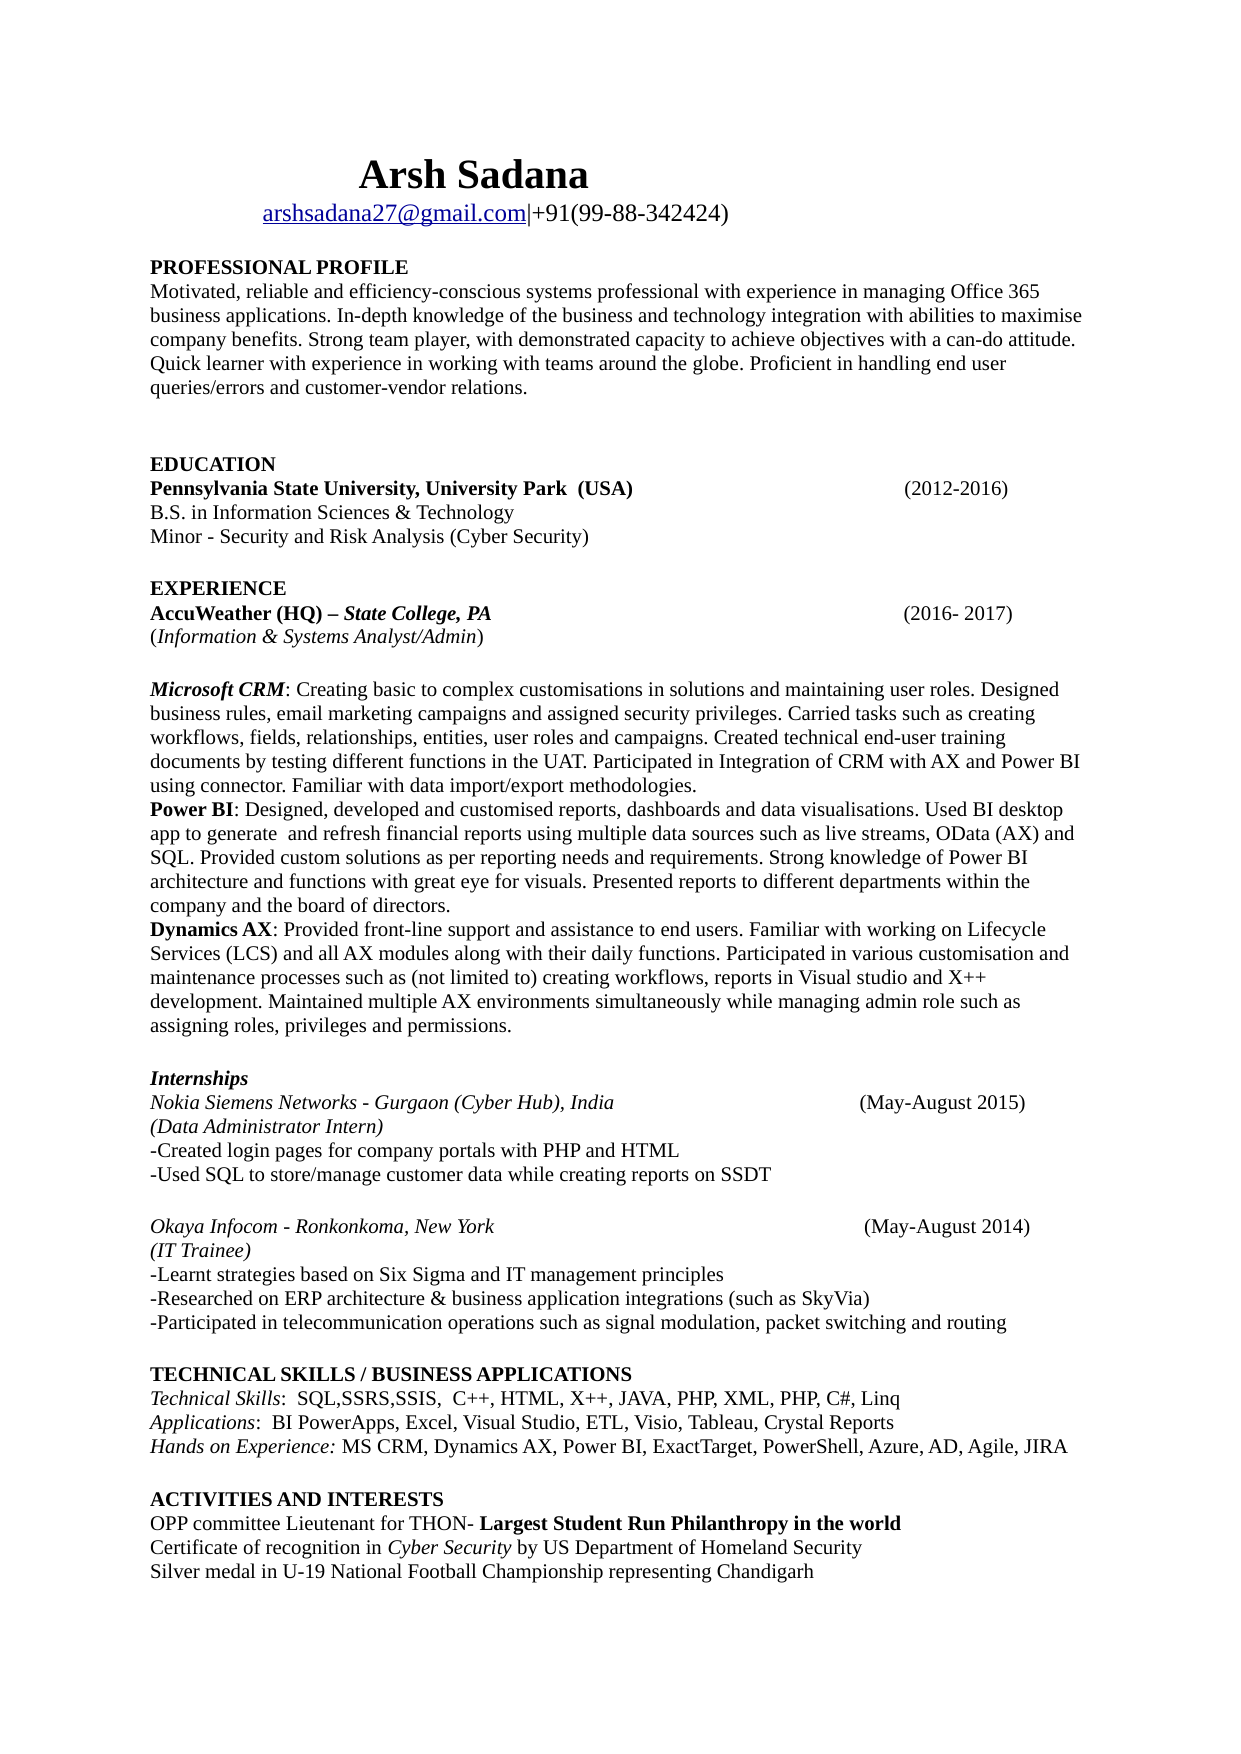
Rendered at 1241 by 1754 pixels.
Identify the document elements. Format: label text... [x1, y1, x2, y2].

text Internships [150, 1069, 1090, 1093]
text TECHNICAL SKILLS / BUSINESS APPLICATIONS [150, 1367, 1090, 1391]
text AccuWeather (HQ) – State College, PA (2016- 2017) [150, 603, 1090, 627]
text EXPERIENCE [150, 578, 1090, 603]
text OPP committee Lieutenant for THON- Largest Student Run Philanthropy in the world [150, 1516, 1090, 1540]
text Arsh Sadana [150, 150, 1090, 198]
text Nokia Siemens Networks - Gurgaon (Cyber Hub), India (May-August 2015) [150, 1093, 1090, 1117]
text -Created login pages for company portals with PHP and HTML [150, 1141, 1090, 1165]
text -Researched on ERP architecture & business application integrations (such as SkyVia) [150, 1290, 1090, 1314]
text -Participated in telecommunication operations such as signal modulation, packet switching and routing [150, 1314, 1090, 1338]
text EDUCATION [150, 453, 1090, 478]
text Okaya Infocom - Ronkonkoma, New York (May-August 2014) [150, 1218, 1090, 1242]
text Dynamics AX: Provided front-line support and assistance to end users. Familiar with working on Lifecycle Services (LCS) and all AX modules along with their daily functions. Participated in various customisation and maintenance processes such as (not limited to) creating workflows, reports in Visual studio and X++ development. Maintained multiple AX environments simultaneously while managing admin role such as assigning roles, privileges and permissions. [150, 920, 1090, 1040]
text Power BI: Designed, developed and customised reports, dashboards and data visualisations. Used BI desktop app to generate and refresh financial reports using multiple data sources such as live streams, OData (AX) and SQL. Provided custom solutions as per reporting needs and requirements. Strong knowledge of Power BI architecture and functions with great eye for visuals. Presented reports to different departments within the company and the board of directors. [150, 800, 1090, 920]
text ACTIVITIES AND INTERESTS [150, 1492, 1090, 1516]
text (Information & Systems Analyst/Admin) [150, 627, 1090, 651]
text Silver medal in U-19 National Football Championship representing Chandigarh [150, 1564, 1090, 1588]
text -Used SQL to store/manage customer data while creating reports on SSDT [150, 1165, 1090, 1189]
text Microsoft CRM: Creating basic to complex customisations in solutions and maintaining user roles. Designed business rules, email marketing campaigns and assigned security privileges. Carried tasks such as creating workflows, fields, relationships, entities, user roles and campaigns. Created technical end-user training documents by testing different functions in the UAT. Participated in Integration of CRM with AX and Power BI using connector. Familiar with data import/export methodologies. [150, 679, 1090, 800]
text Technical Skills: SQL,SSRS,SSIS, C++, HTML, X++, JAVA, PHP, XML, PHP, C#, Linq [150, 1391, 1090, 1415]
text arshsadana27@gmail.com|+91(99-88-342424) [150, 198, 1090, 227]
text Minor - Security and Risk Analysis (Cyber Security) [150, 526, 1090, 550]
text PROFESSIONAL PROFILE [150, 255, 1090, 279]
text (IT Trainee) [150, 1242, 1090, 1266]
text B.S. in Information Sciences & Technology [150, 502, 1090, 526]
text Motivated, reliable and efficiency-conscious systems professional with experience in managing Office 365 business applications. In-depth knowledge of the business and technology integration with abilities to maximise company benefits. Strong team player, with demonstrated capacity to achieve objectives with a can-do attitude. Quick learner with experience in working with teams around the globe. Proficient in handling end user queries/errors and customer-vendor relations. [150, 279, 1090, 400]
text Pennsylvania State University, University Park (USA) (2012-2016) [150, 478, 1090, 502]
text (Data Administrator Intern) [150, 1117, 1090, 1141]
text Hands on Experience: MS CRM, Dynamics AX, Power BI, ExactTarget, PowerShell, Azure, AD, Agile, JIRA [150, 1439, 1090, 1463]
text -Learnt strategies based on Six Sigma and IT management principles [150, 1266, 1090, 1290]
text Applications: BI PowerApps, Excel, Visual Studio, ETL, Visio, Tableau, Crystal Reports [150, 1415, 1090, 1439]
text Certificate of recognition in Cyber Security by US Department of Homeland Security [150, 1540, 1090, 1564]
